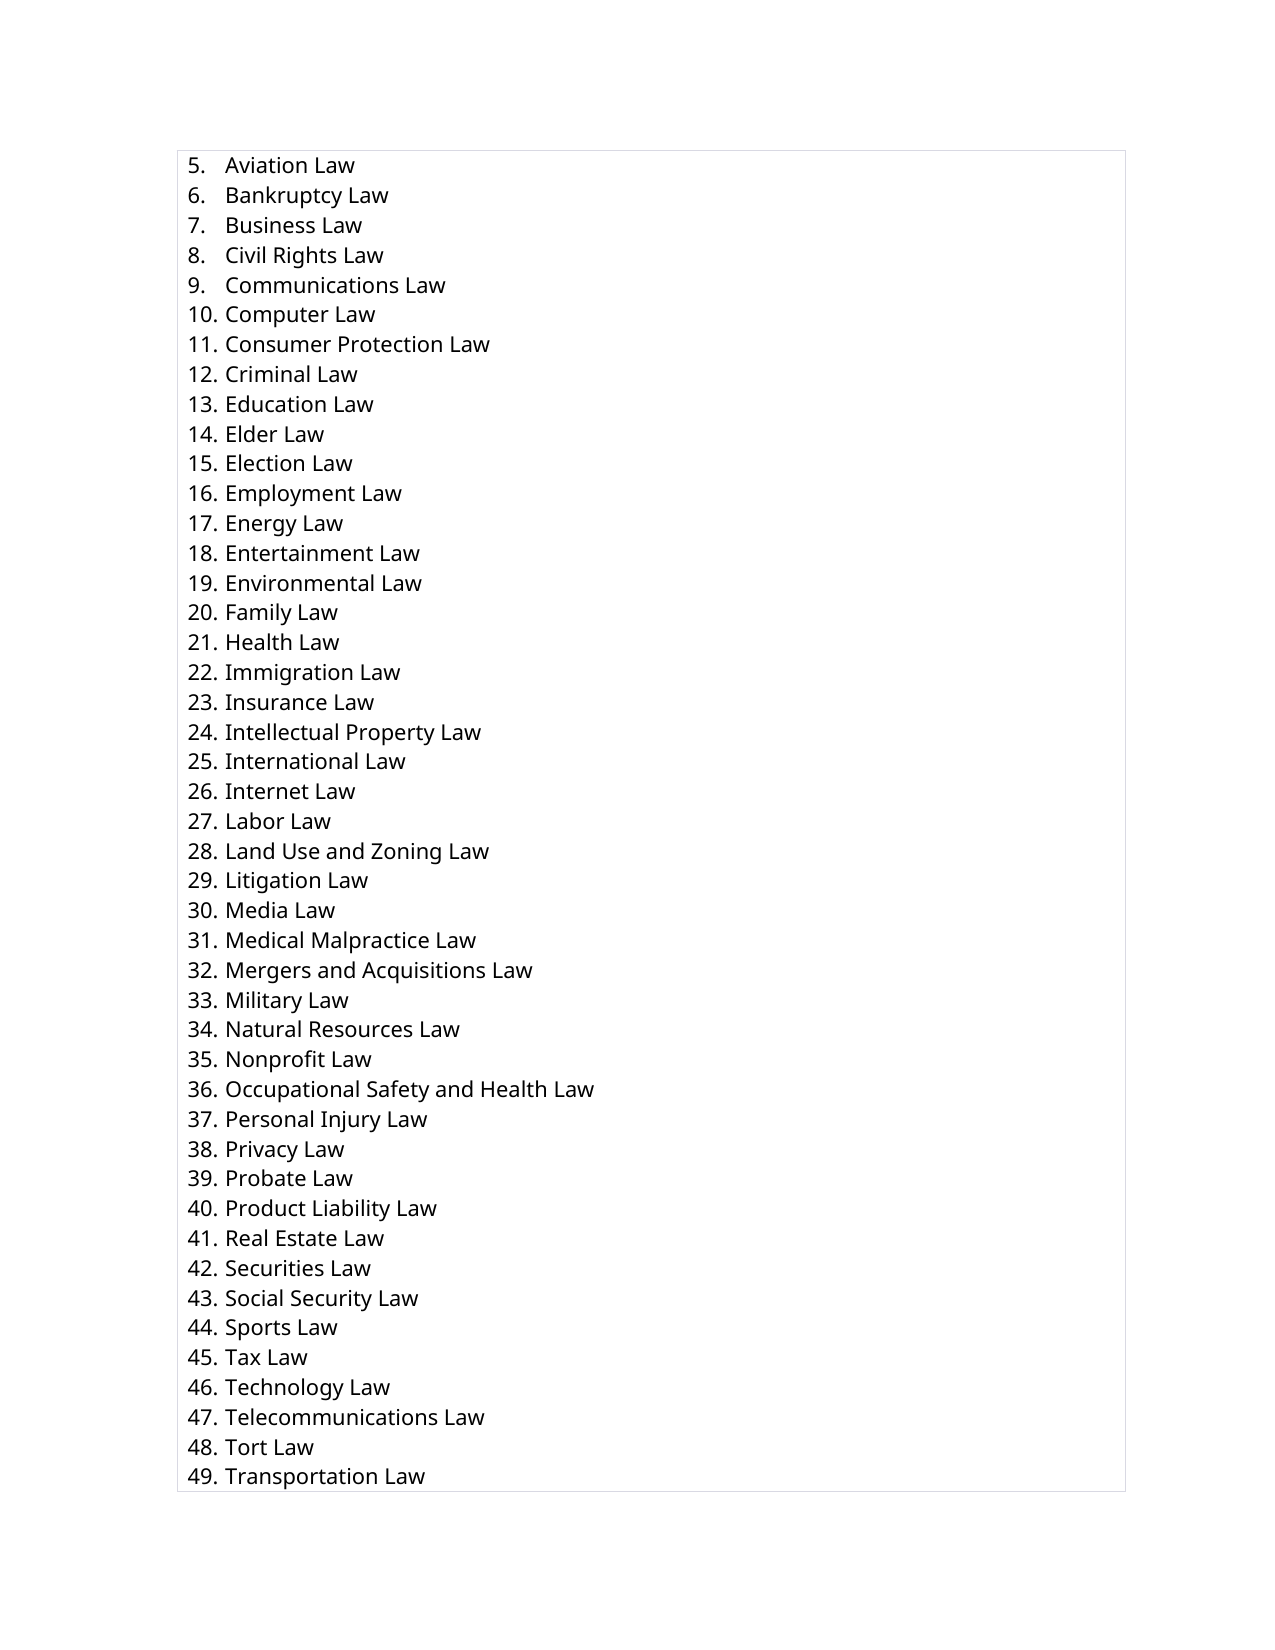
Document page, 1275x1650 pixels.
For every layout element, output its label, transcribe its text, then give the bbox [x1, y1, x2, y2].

list Personal Injury Law [178, 1103, 1125, 1133]
list Mergers and Acquisitions Law [178, 954, 1125, 984]
list Real Estate Law [178, 1222, 1125, 1252]
list Transportation Law [178, 1461, 1125, 1491]
list Labor Law [178, 805, 1125, 835]
list Insurance Law [178, 686, 1125, 716]
list Tax Law [178, 1342, 1125, 1371]
list Probate Law [178, 1163, 1125, 1193]
list Entertainment Law [178, 537, 1125, 567]
list Bankruptcy Law [178, 180, 1125, 209]
list Election Law [178, 448, 1125, 478]
list International Law [178, 746, 1125, 776]
list Securities Law [178, 1252, 1125, 1282]
list Intellectual Property Law [178, 716, 1125, 746]
list Military Law [178, 984, 1125, 1014]
list Family Law [178, 597, 1125, 627]
list Media Law [178, 895, 1125, 924]
list Social Security Law [178, 1282, 1125, 1312]
list Occupational Safety and Health Law [178, 1073, 1125, 1103]
list Communications Law [178, 269, 1125, 299]
list Sports Law [178, 1312, 1125, 1342]
list Natural Resources Law [178, 1014, 1125, 1044]
list Business Law [178, 209, 1125, 239]
list Telecommunications Law [178, 1401, 1125, 1431]
list Medical Malpractice Law [178, 924, 1125, 954]
list Energy Law [178, 507, 1125, 537]
list Aviation Law [178, 151, 1125, 180]
list Civil Rights Law [178, 239, 1125, 269]
list Internet Law [178, 776, 1125, 805]
list Education Law [178, 388, 1125, 418]
list Computer Law [178, 299, 1125, 329]
list Criminal Law [178, 358, 1125, 388]
list Litigation Law [178, 865, 1125, 895]
list Elder Law [178, 418, 1125, 448]
list Technology Law [178, 1371, 1125, 1401]
list Privacy Law [178, 1133, 1125, 1163]
list Environmental Law [178, 567, 1125, 597]
list Land Use and Zoning Law [178, 835, 1125, 865]
list Employment Law [178, 478, 1125, 507]
list Health Law [178, 627, 1125, 656]
list Consumer Protection Law [178, 329, 1125, 358]
list Tort Law [178, 1431, 1125, 1461]
list Immigration Law [178, 656, 1125, 686]
list Product Liability Law [178, 1193, 1125, 1222]
list Nonprofit Law [178, 1044, 1125, 1073]
